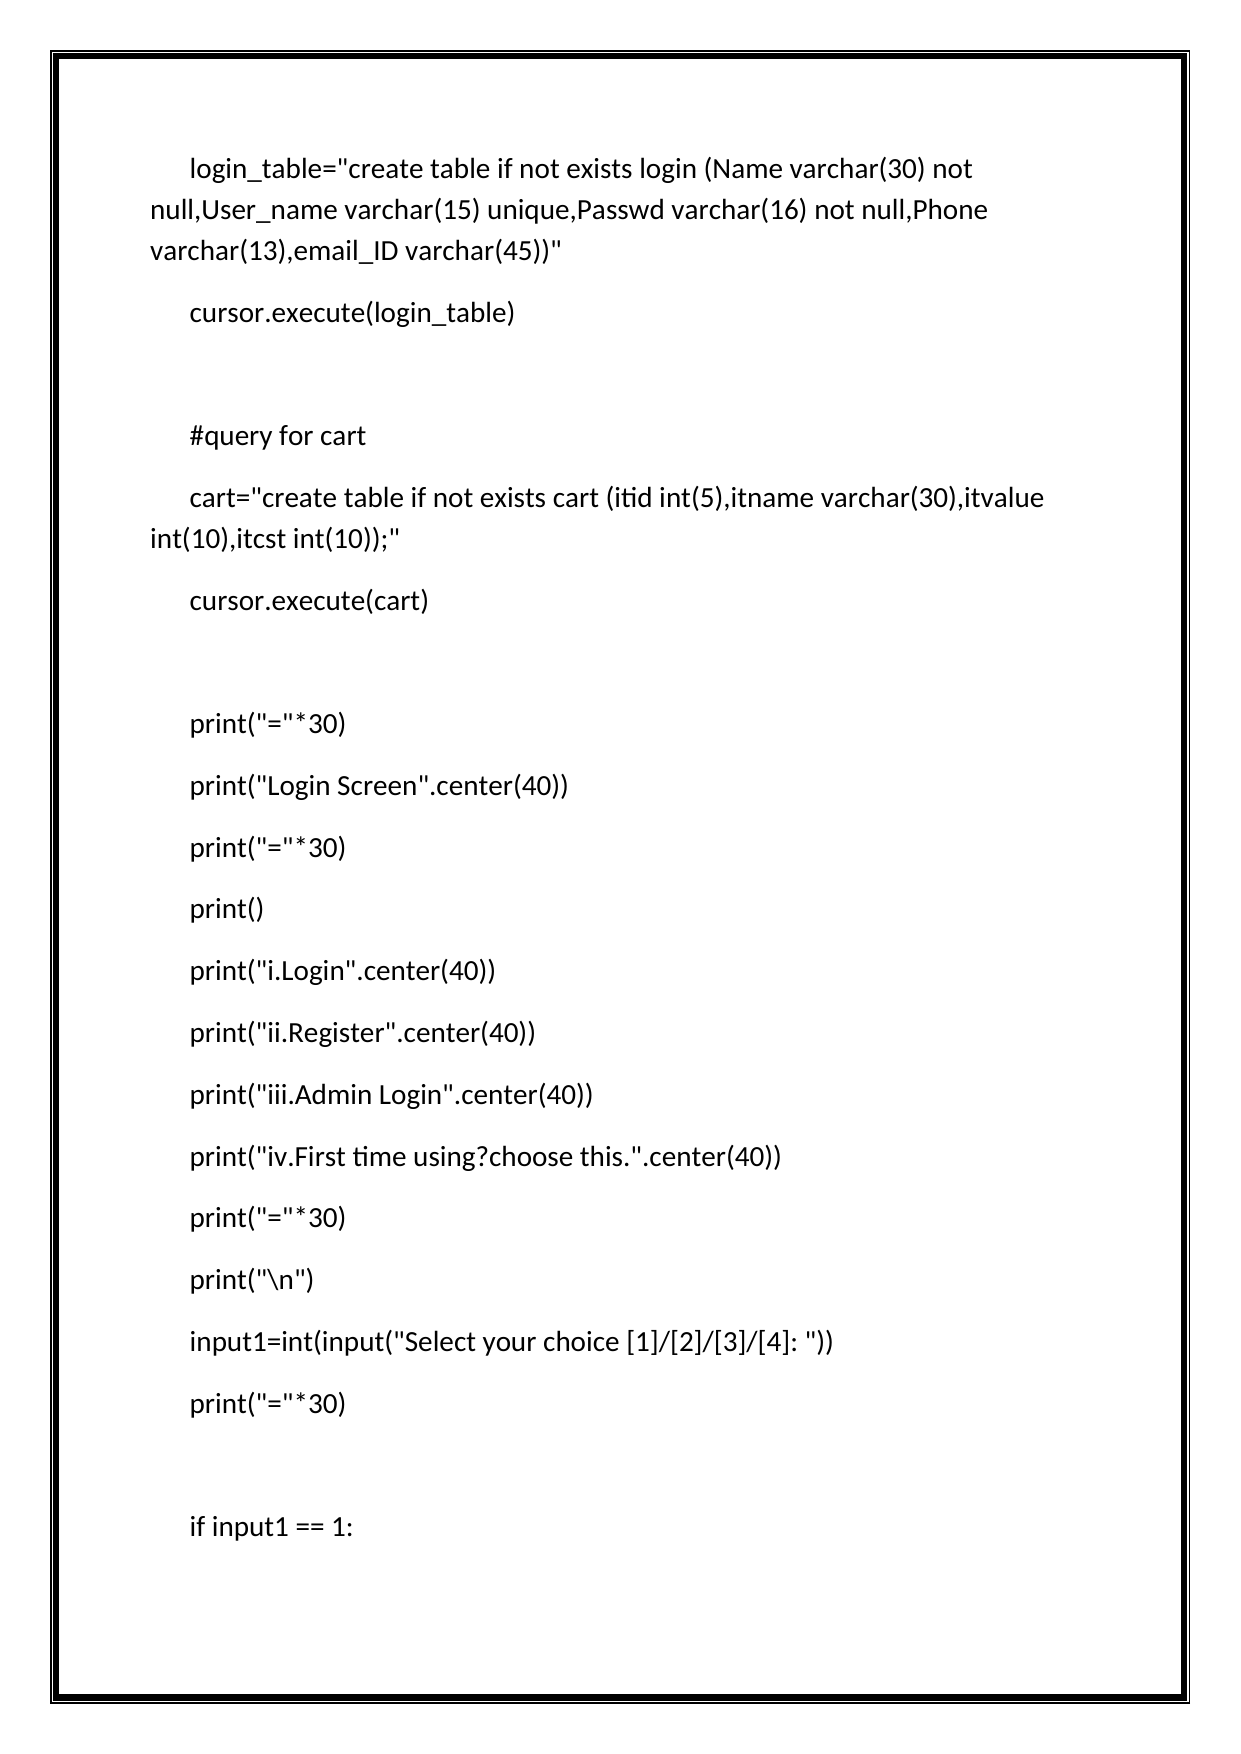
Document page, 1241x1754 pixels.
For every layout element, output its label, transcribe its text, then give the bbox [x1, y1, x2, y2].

text print() [150, 891, 1090, 926]
text print("="*30) [150, 1199, 1090, 1235]
text print("iii.Admin Login".center(40)) [150, 1076, 1090, 1111]
text login_table="create table if not exists login (Name varchar(30) not null,User_name varchar(15) unique,Passwd varchar(16) not null,Phone varchar(13),email_ID varchar(45))" [150, 150, 1090, 267]
text print("Login Screen".center(40)) [150, 767, 1090, 803]
text if input1 == 1: [150, 1508, 1090, 1544]
text print("i.Login".center(40)) [150, 952, 1090, 988]
text print("="*30) [150, 829, 1090, 864]
text cursor.execute(cart) [150, 582, 1090, 617]
text input1=int(input("Select your choice [1]/[2]/[3]/[4]: ")) [150, 1323, 1090, 1358]
text print("="*30) [150, 1385, 1090, 1420]
text cart="create table if not exists cart (itid int(5),itname varchar(30),itvalue int(10),itcst int(10));" [150, 479, 1090, 556]
text #query for cart [150, 417, 1090, 453]
text print("\n") [150, 1261, 1090, 1297]
text print("="*30) [150, 705, 1090, 741]
text print("ii.Register".center(40)) [150, 1014, 1090, 1050]
text print("iv.First time using?choose this.".center(40)) [150, 1138, 1090, 1173]
text cursor.execute(login_table) [150, 294, 1090, 329]
